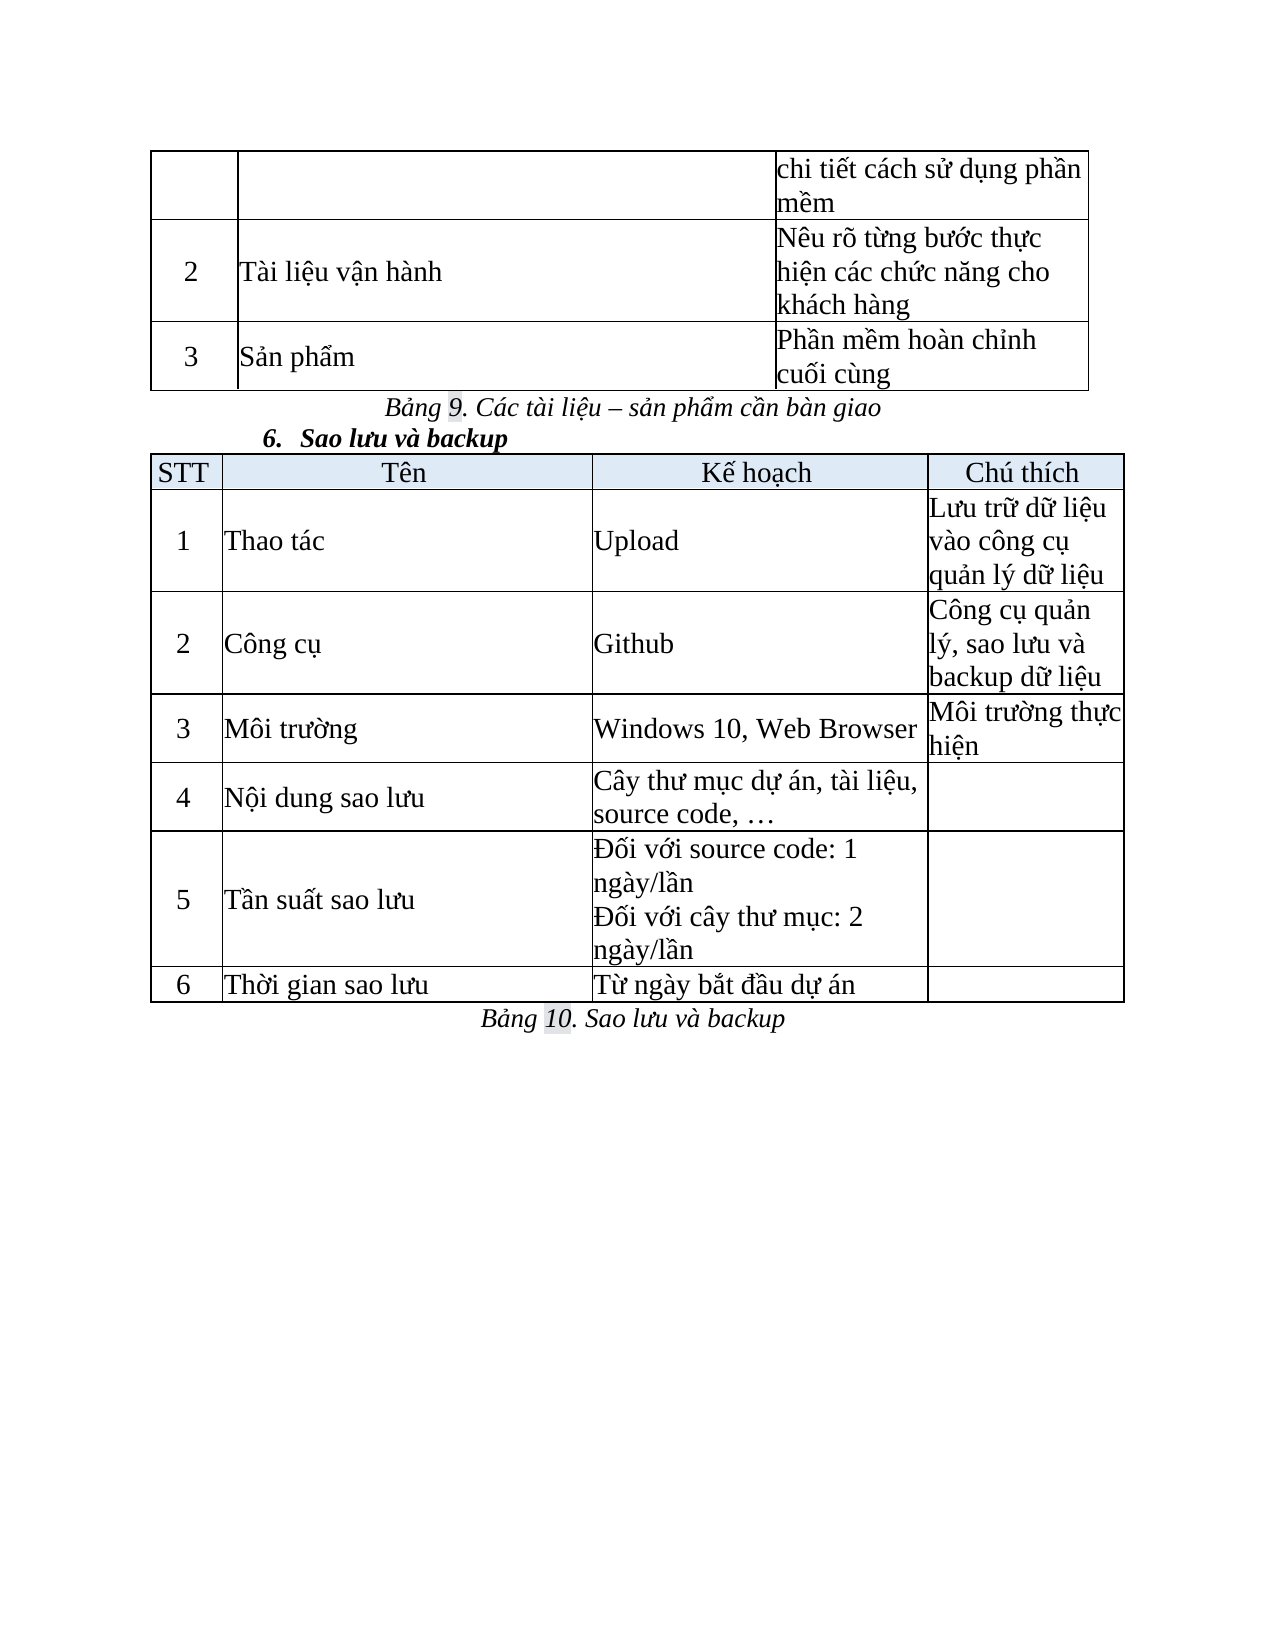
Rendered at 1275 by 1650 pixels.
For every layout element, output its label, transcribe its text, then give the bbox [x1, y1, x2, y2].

table_header Chú thích [929, 455, 1123, 488]
table_cell Từ ngày bắt đầu dự án [593, 967, 927, 1001]
table_cell Đối với source code: 1 ngày/lần Đối với cây thư mục: 2 ngày/lần [593, 832, 927, 966]
table_header Kế hoạch [593, 455, 927, 488]
table_cell Công cụ quản lý, sao lưu và backup dữ liệu [929, 592, 1123, 693]
table_cell 3 [152, 322, 237, 389]
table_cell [777, 152, 1088, 219]
table_cell Phần mềm hoàn chỉnh cuối cùng [777, 322, 1088, 389]
table_cell Nêu rõ từng bước thực hiện các chức năng cho khách hàng [777, 220, 1088, 321]
table_cell [929, 763, 1123, 830]
table_header Tên [223, 455, 592, 488]
table_cell Thời gian sao lưu [223, 967, 592, 1001]
table_cell Upload [593, 490, 927, 591]
list Sao lưu và backup [262, 422, 1125, 453]
table_cell Github [593, 592, 927, 693]
table_cell Nội dung sao lưu [223, 763, 592, 830]
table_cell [239, 152, 775, 219]
table_cell Môi trường [223, 695, 592, 761]
table_cell 2 [152, 592, 222, 693]
table_cell Cây thư mục dự án, tài liệu, source code, … [593, 763, 927, 830]
table_cell Công cụ [223, 592, 592, 693]
text Bảng 9. Các tài liệu – sản phẩm cần bàn giao [150, 391, 448, 422]
table_cell 1 [152, 152, 237, 219]
text Bảng 10. Sao lưu và backup [571, 1003, 1125, 1034]
table_cell Thao tác [223, 490, 592, 591]
table_cell 1 [152, 490, 222, 591]
table_cell 4 [152, 763, 222, 830]
text Bảng 9. Các tài liệu – sản phẩm cần bàn giao [462, 391, 1125, 422]
table_cell Lưu trữ dữ liệu vào công cụ quản lý dữ liệu [929, 490, 1123, 591]
table_cell [929, 967, 1123, 1001]
table_header STT [152, 455, 222, 488]
table_cell 5 [152, 832, 222, 966]
table_cell [929, 832, 1123, 966]
table_cell Môi trường thực hiện [929, 695, 1123, 761]
table_cell Tần suất sao lưu [223, 832, 592, 966]
table_cell 2 [152, 220, 237, 321]
text Bảng 10. Sao lưu và backup [150, 1003, 544, 1034]
table_cell Sản phẩm [239, 322, 775, 389]
table_cell Tài liệu vận hành [239, 220, 775, 321]
table_cell 3 [152, 695, 222, 761]
table_cell Windows 10, Web Browser [593, 695, 927, 761]
table_cell 6 [152, 967, 222, 1001]
